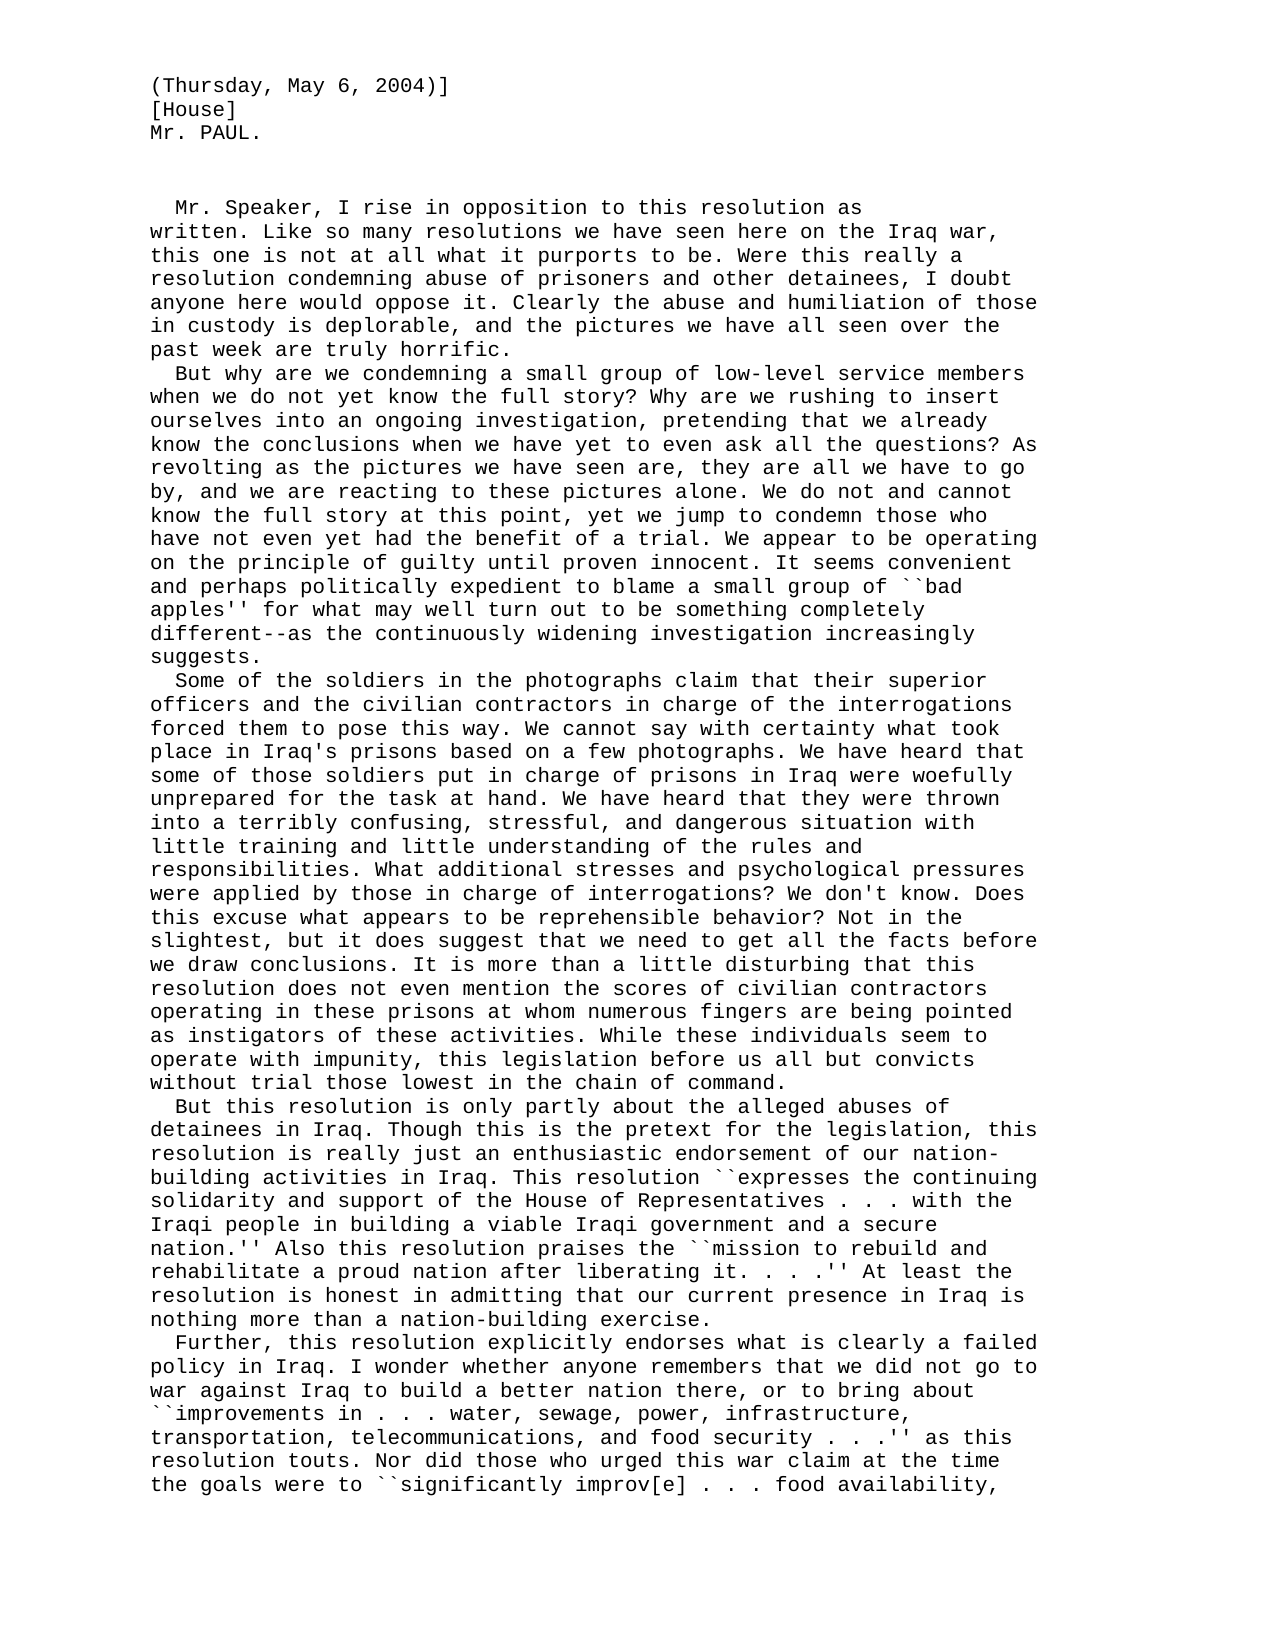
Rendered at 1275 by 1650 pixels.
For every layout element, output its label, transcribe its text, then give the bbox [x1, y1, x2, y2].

text solidarity and support of the House of Representatives . . . with the [150, 1190, 1125, 1214]
text have not even yet had the benefit of a trial. We appear to be operating [150, 528, 1125, 552]
text this excuse what appears to be reprehensible behavior? Not in the [150, 907, 1125, 930]
text officers and the civilian contractors in charge of the interrogations [150, 694, 1125, 717]
text little training and little understanding of the rules and [150, 836, 1125, 859]
text we draw conclusions. It is more than a little disturbing that this [150, 954, 1125, 978]
text this one is not at all what it purports to be. Were this really a [150, 244, 1125, 268]
text unprepared for the task at hand. We have heard that they were thrown [150, 788, 1125, 812]
text building activities in Iraq. This resolution ``expresses the continuing [150, 1167, 1125, 1190]
text Iraqi people in building a viable Iraqi government and a secure [150, 1214, 1125, 1238]
text on the principle of guilty until proven innocent. It seems convenient [150, 552, 1125, 576]
text detainees in Iraq. Though this is the pretext for the legislation, this [150, 1119, 1125, 1143]
text the goals were to ``significantly improv[e] . . . food availability, [150, 1474, 1125, 1498]
text place in Iraq's prisons based on a few photographs. We have heard that [150, 741, 1125, 765]
text know the full story at this point, yet we jump to condemn those who [150, 505, 1125, 528]
text rehabilitate a proud nation after liberating it. . . .'' At least the [150, 1261, 1125, 1285]
text suggests. [150, 647, 1125, 670]
text some of those soldiers put in charge of prisons in Iraq were woefully [150, 765, 1125, 788]
text But this resolution is only partly about the alleged abuses of [150, 1096, 1125, 1119]
text past week are truly horrific. [150, 339, 1125, 363]
text in custody is deplorable, and the pictures we have all seen over the [150, 316, 1125, 339]
text slightest, but it does suggest that we need to get all the facts before [150, 930, 1125, 954]
text resolution is honest in admitting that our current presence in Iraq is [150, 1285, 1125, 1309]
text into a terribly confusing, stressful, and dangerous situation with [150, 812, 1125, 836]
text But why are we condemning a small group of low-level service members [150, 363, 1125, 386]
text written. Like so many resolutions we have seen here on the Iraq war, [150, 221, 1125, 244]
text by, and we are reacting to these pictures alone. We do not and cannot [150, 481, 1125, 505]
text were applied by those in charge of interrogations? We don't know. Does [150, 883, 1125, 907]
text ourselves into an ongoing investigation, pretending that we already [150, 410, 1125, 434]
text nation.'' Also this resolution praises the ``mission to rebuild and [150, 1238, 1125, 1261]
text Some of the soldiers in the photographs claim that their superior [150, 670, 1125, 694]
text operating in these prisons at whom numerous fingers are being pointed [150, 1001, 1125, 1025]
text and perhaps politically expedient to blame a small group of ``bad [150, 576, 1125, 599]
text forced them to pose this way. We cannot say with certainty what took [150, 717, 1125, 741]
text war against Iraq to build a better nation there, or to bring about [150, 1379, 1125, 1403]
text revolting as the pictures we have seen are, they are all we have to go [150, 457, 1125, 481]
text as instigators of these activities. While these individuals seem to [150, 1025, 1125, 1048]
text resolution does not even mention the scores of civilian contractors [150, 978, 1125, 1001]
text operate with impunity, this legislation before us all but convicts [150, 1048, 1125, 1072]
text Further, this resolution explicitly endorses what is clearly a failed [150, 1332, 1125, 1356]
text resolution touts. Nor did those who urged this war claim at the time [150, 1451, 1125, 1474]
text without trial those lowest in the chain of command. [150, 1072, 1125, 1096]
text know the conclusions when we have yet to even ask all the questions? As [150, 434, 1125, 457]
text different--as the continuously widening investigation increasingly [150, 623, 1125, 647]
text resolution condemning abuse of prisoners and other detainees, I doubt [150, 268, 1125, 292]
text Mr. Speaker, I rise in opposition to this resolution as [150, 197, 1125, 221]
text transportation, telecommunications, and food security . . .'' as this [150, 1427, 1125, 1451]
text policy in Iraq. I wonder whether anyone remembers that we did not go to [150, 1356, 1125, 1379]
text nothing more than a nation-building exercise. [150, 1309, 1125, 1332]
text anyone here would oppose it. Clearly the abuse and humiliation of those [150, 292, 1125, 316]
text when we do not yet know the full story? Why are we rushing to insert [150, 386, 1125, 410]
text ``improvements in . . . water, sewage, power, infrastructure, [150, 1403, 1125, 1427]
text resolution is really just an enthusiastic endorsement of our nation- [150, 1143, 1125, 1167]
text responsibilities. What additional stresses and psychological pressures [150, 859, 1125, 883]
text apples'' for what may well turn out to be something completely [150, 599, 1125, 623]
